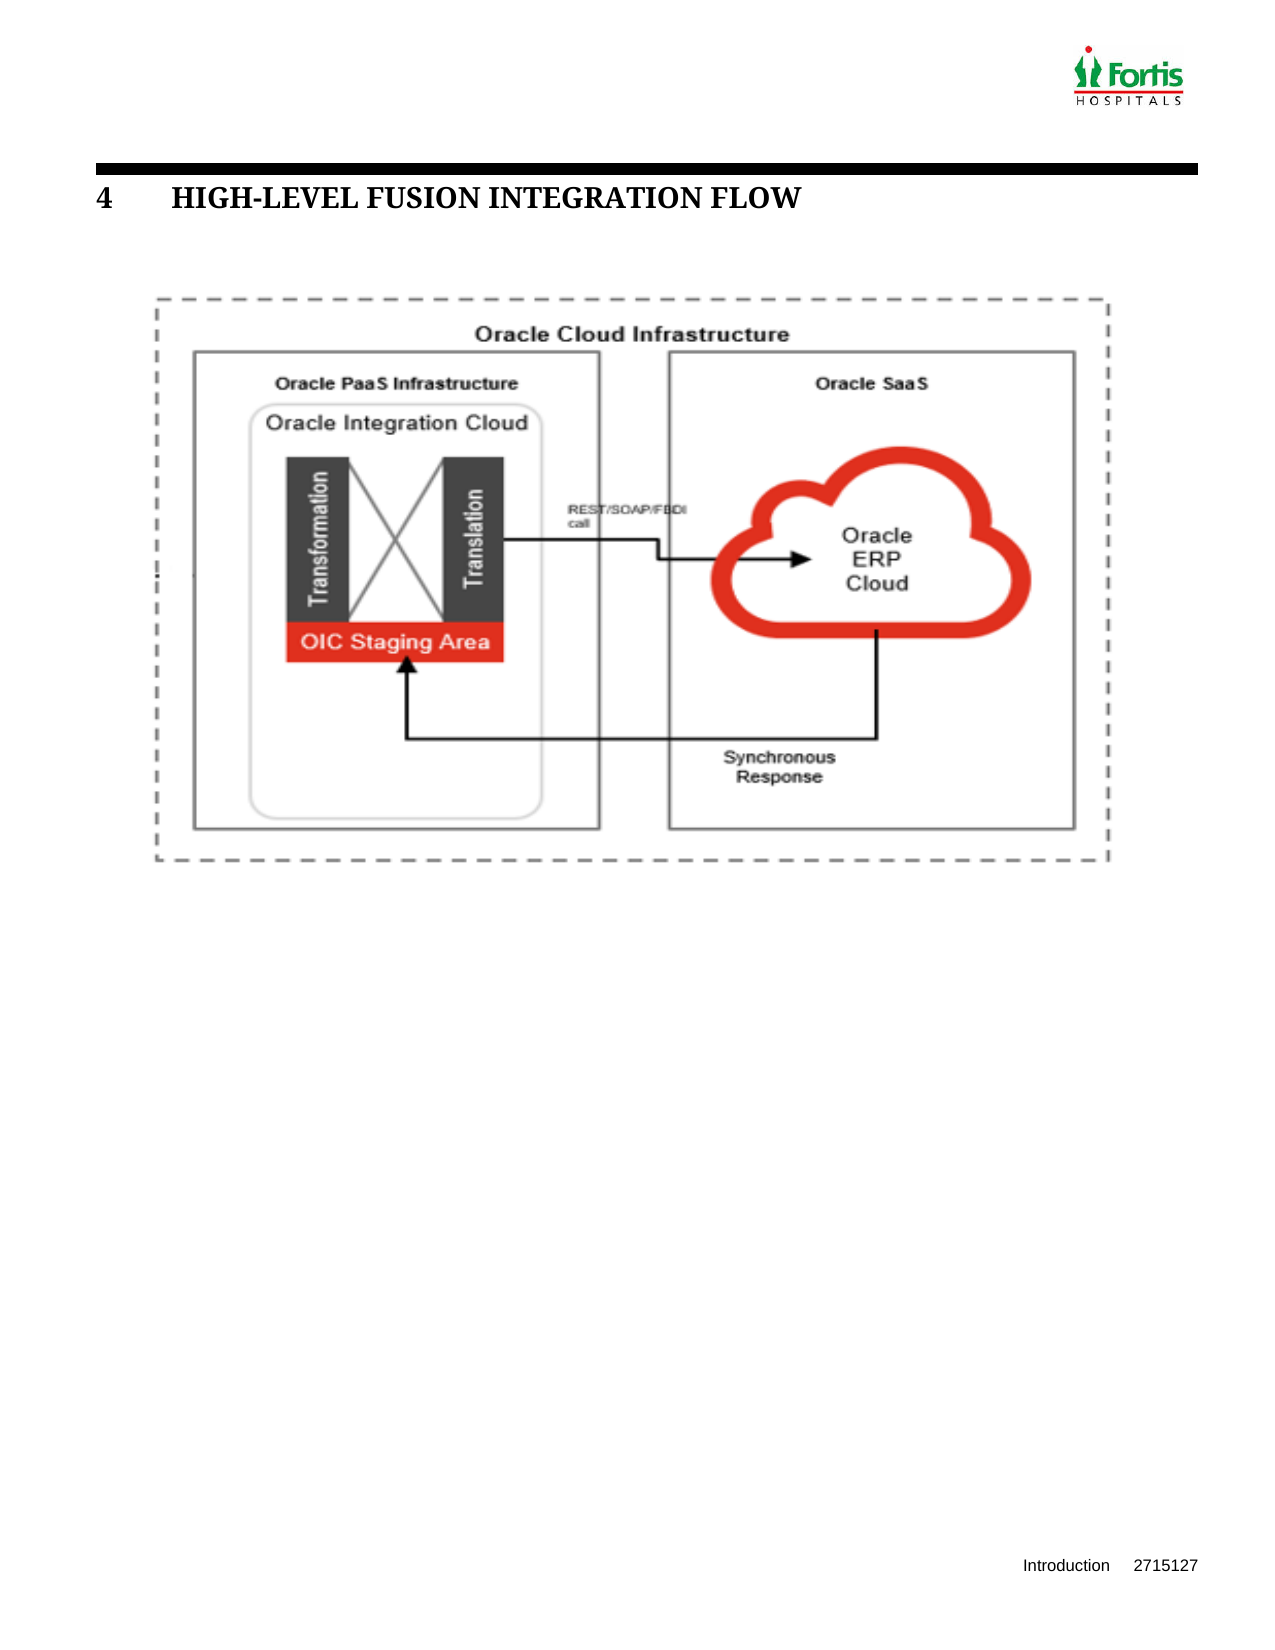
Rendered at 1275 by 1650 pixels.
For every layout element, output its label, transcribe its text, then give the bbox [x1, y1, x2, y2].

picture [96, 254, 1176, 909]
picture [1072, 45, 1184, 108]
subtitle High-Level Fusion Integration flow [96, 175, 1198, 217]
